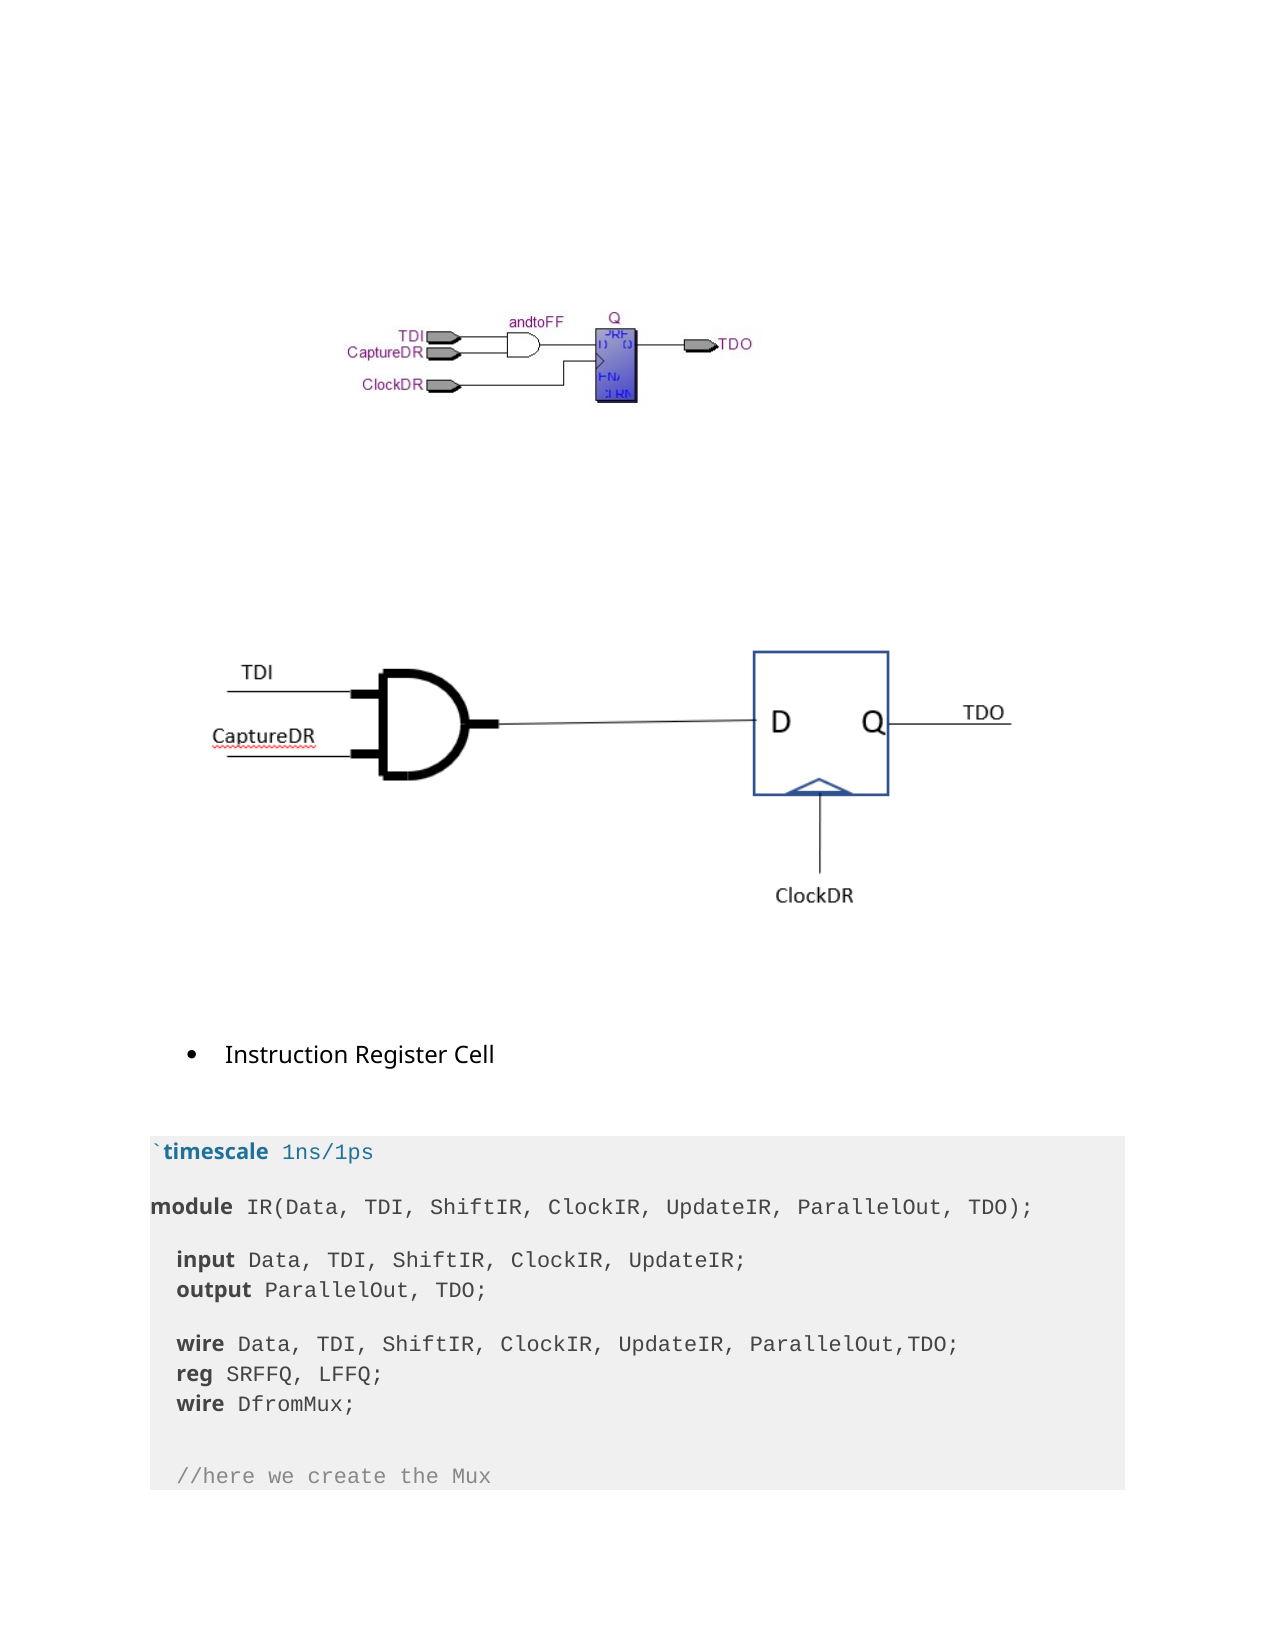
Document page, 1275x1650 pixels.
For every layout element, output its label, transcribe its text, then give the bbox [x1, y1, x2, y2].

text wire DfromMux; [150, 1388, 1125, 1418]
text reg SRFFQ, LFFQ; [150, 1358, 1125, 1388]
text wire Data, TDI, ShiftIR, ClockIR, UpdateIR, ParallelOut,TDO; [150, 1328, 1125, 1358]
text output ParallelOut, TDO; [150, 1274, 1125, 1304]
picture [150, 150, 908, 561]
text input Data, TDI, ShiftIR, ClockIR, UpdateIR; [150, 1244, 1125, 1274]
text module IR(Data, TDI, ShiftIR, ClockIR, UpdateIR, ParallelOut, TDO); [150, 1191, 1125, 1221]
picture [150, 595, 1125, 1004]
list Instruction Register Cell [187, 1038, 1125, 1071]
text `timescale 1ns/1ps [150, 1136, 1125, 1166]
text //here we create the Mux [150, 1465, 1125, 1490]
